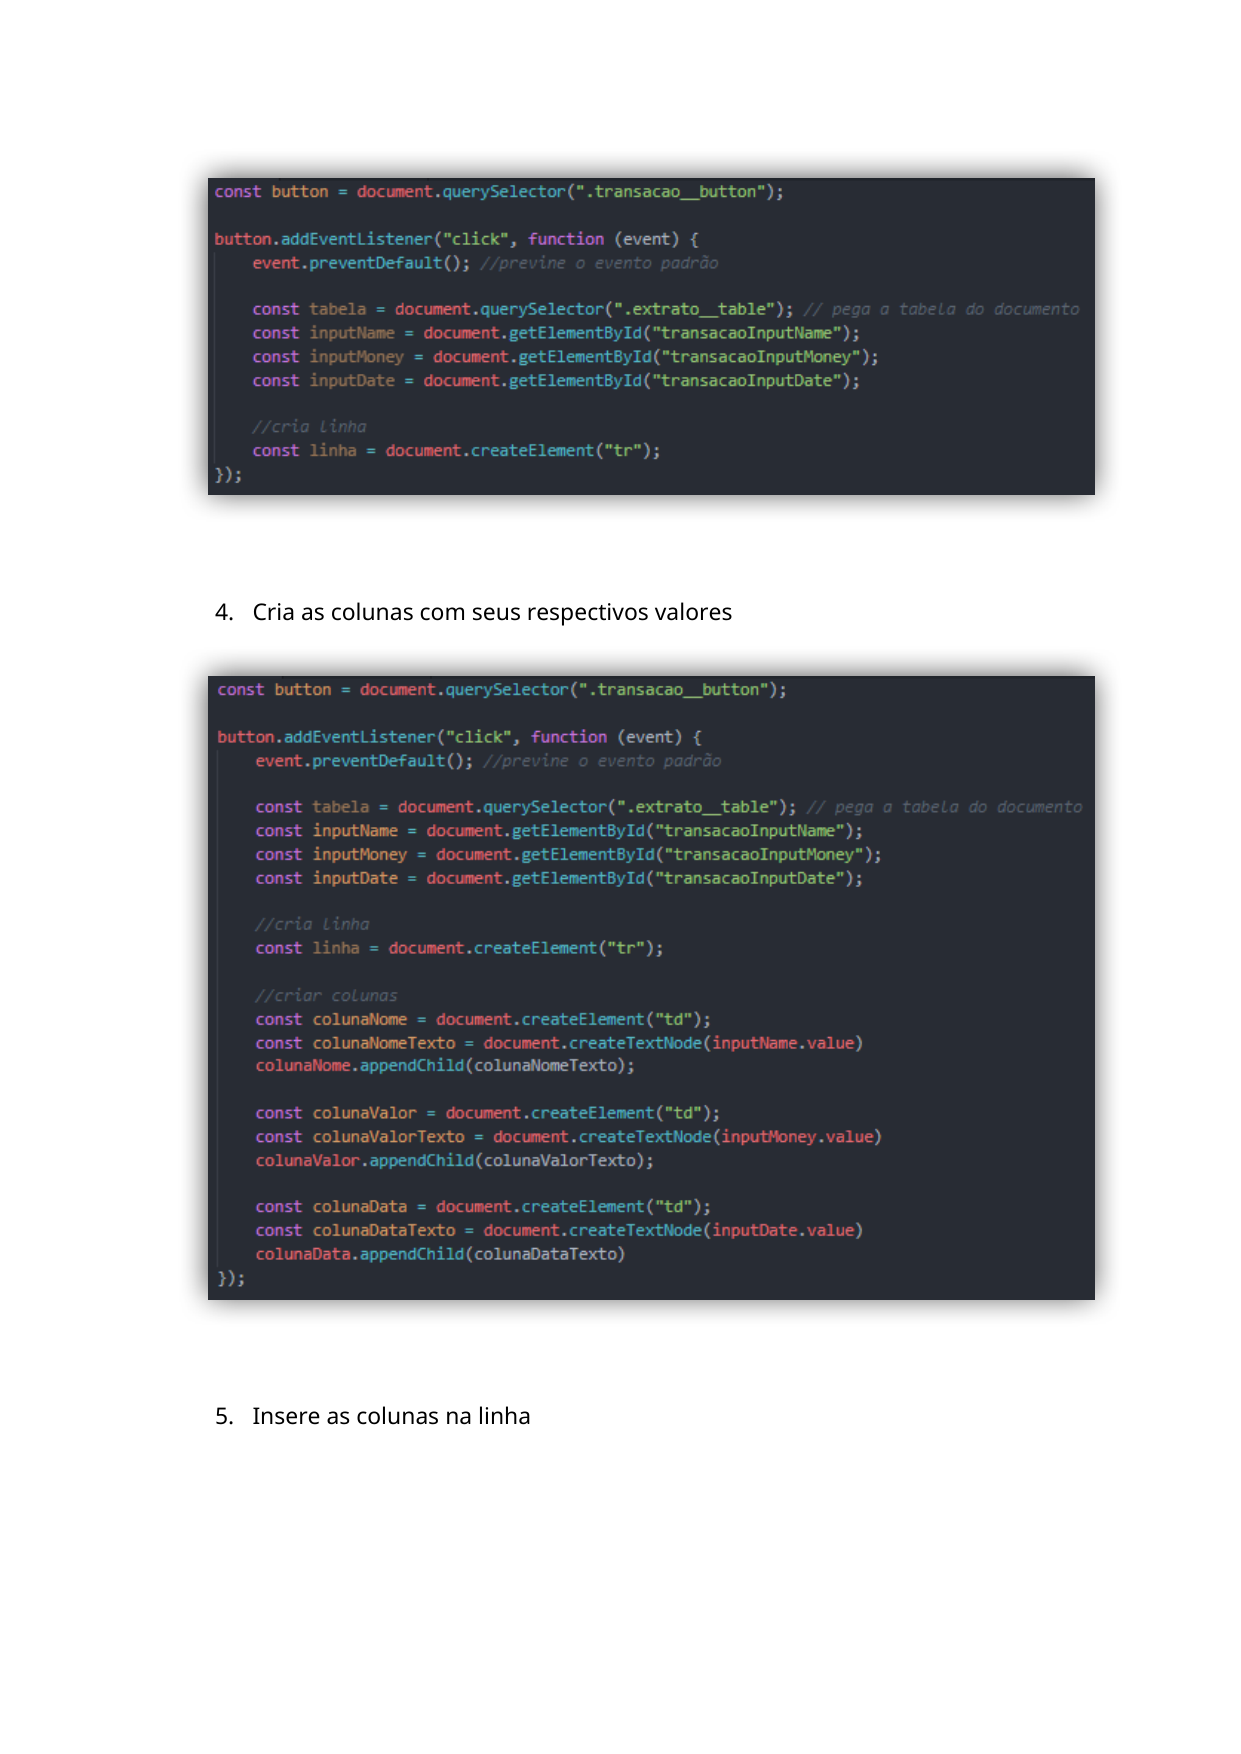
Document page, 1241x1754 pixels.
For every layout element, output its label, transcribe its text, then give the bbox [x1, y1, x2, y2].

list Insere as colunas na linha [215, 1400, 1063, 1431]
list Cria as colunas com seus respectivos valores [215, 595, 1063, 627]
picture [208, 178, 1095, 495]
picture [208, 676, 1095, 1300]
